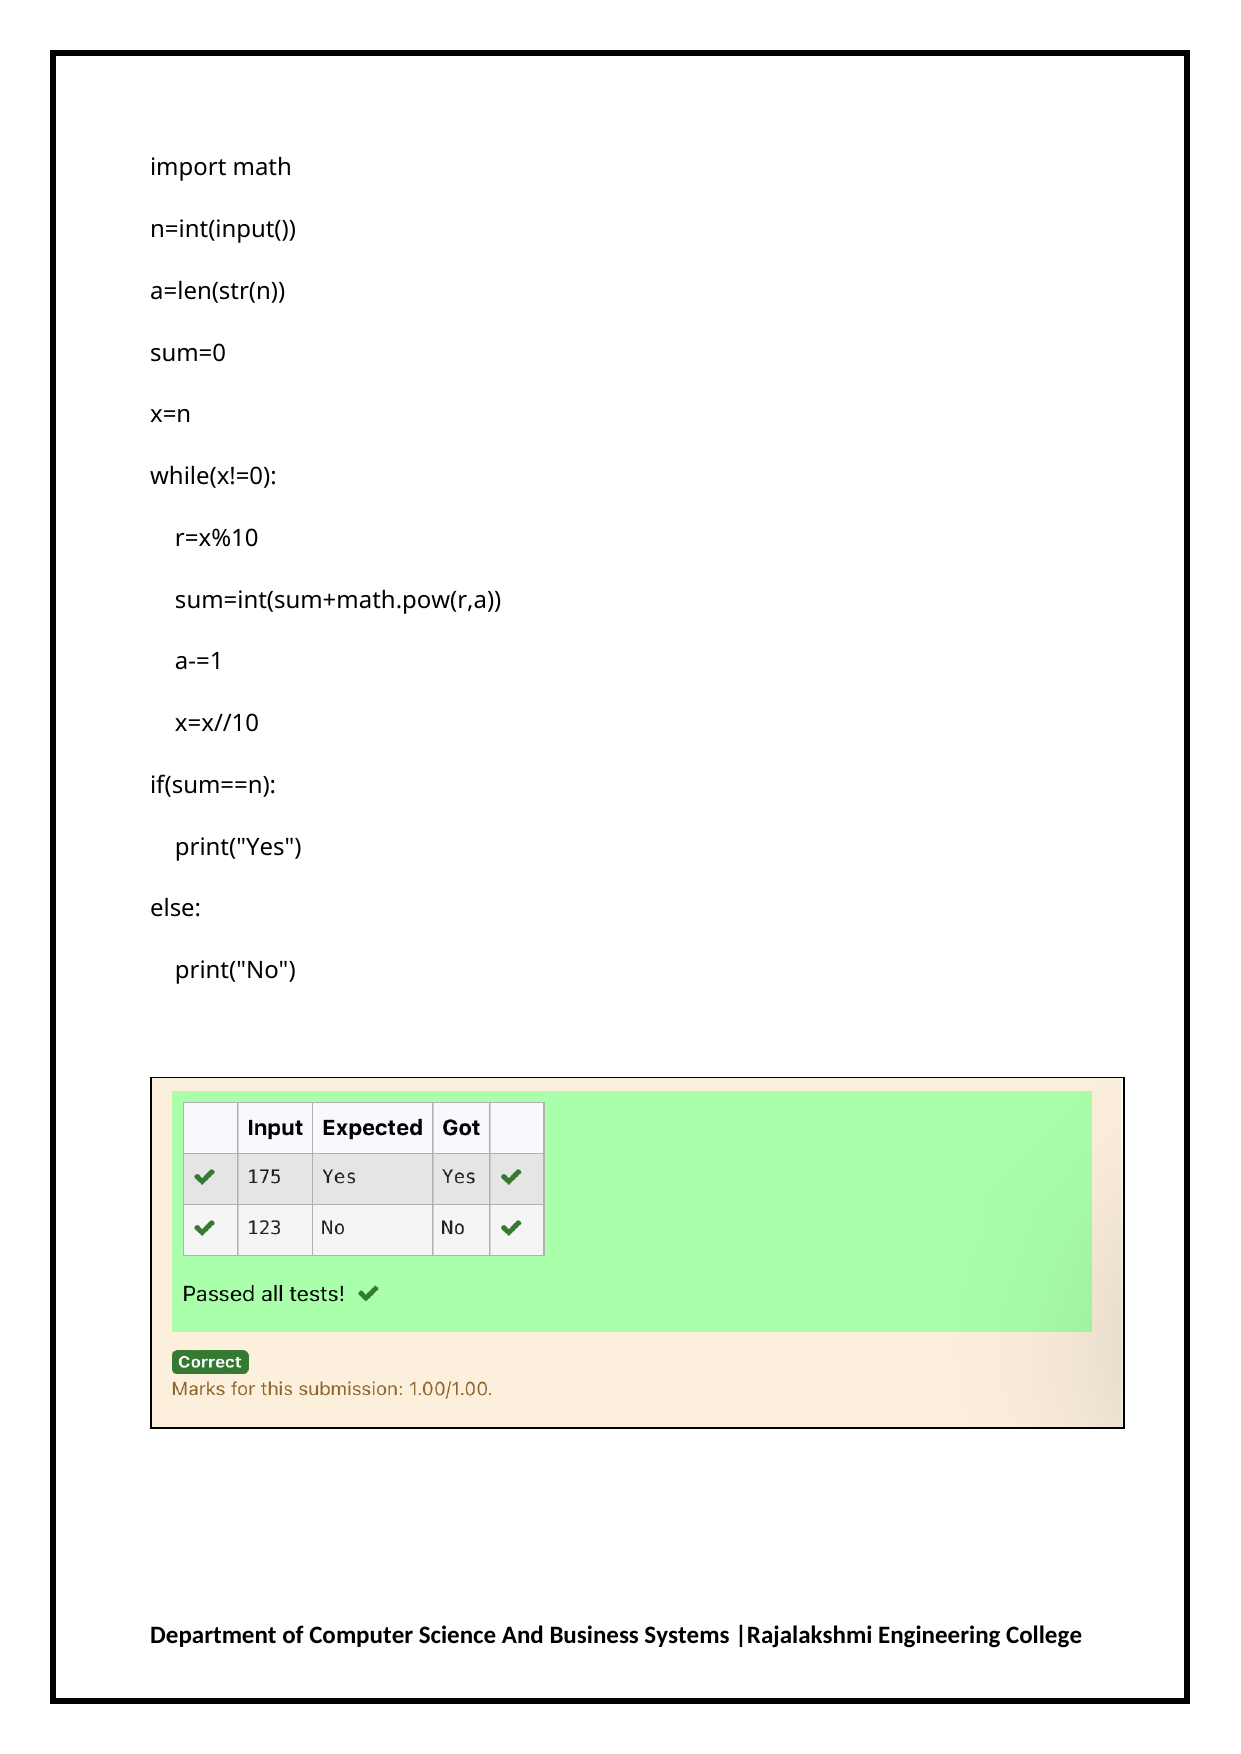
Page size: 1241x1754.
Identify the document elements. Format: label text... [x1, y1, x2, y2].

text x=n [150, 397, 1090, 430]
text sum=0 [150, 335, 1090, 368]
text print("Yes") [150, 829, 1090, 862]
text print("No") [150, 953, 1090, 986]
text sum=int(sum+math.pow(r,a)) [150, 582, 1090, 615]
text r=x%10 [150, 521, 1090, 553]
text n=int(input()) [150, 212, 1090, 244]
text while(x!=0): [150, 459, 1090, 491]
text a=len(str(n)) [150, 273, 1090, 306]
text import math [150, 150, 1090, 183]
text x=x//10 [150, 706, 1090, 738]
text a-=1 [150, 644, 1090, 677]
picture [152, 1078, 1123, 1427]
text if(sum==n): [150, 768, 1090, 800]
text else: [150, 891, 1090, 924]
